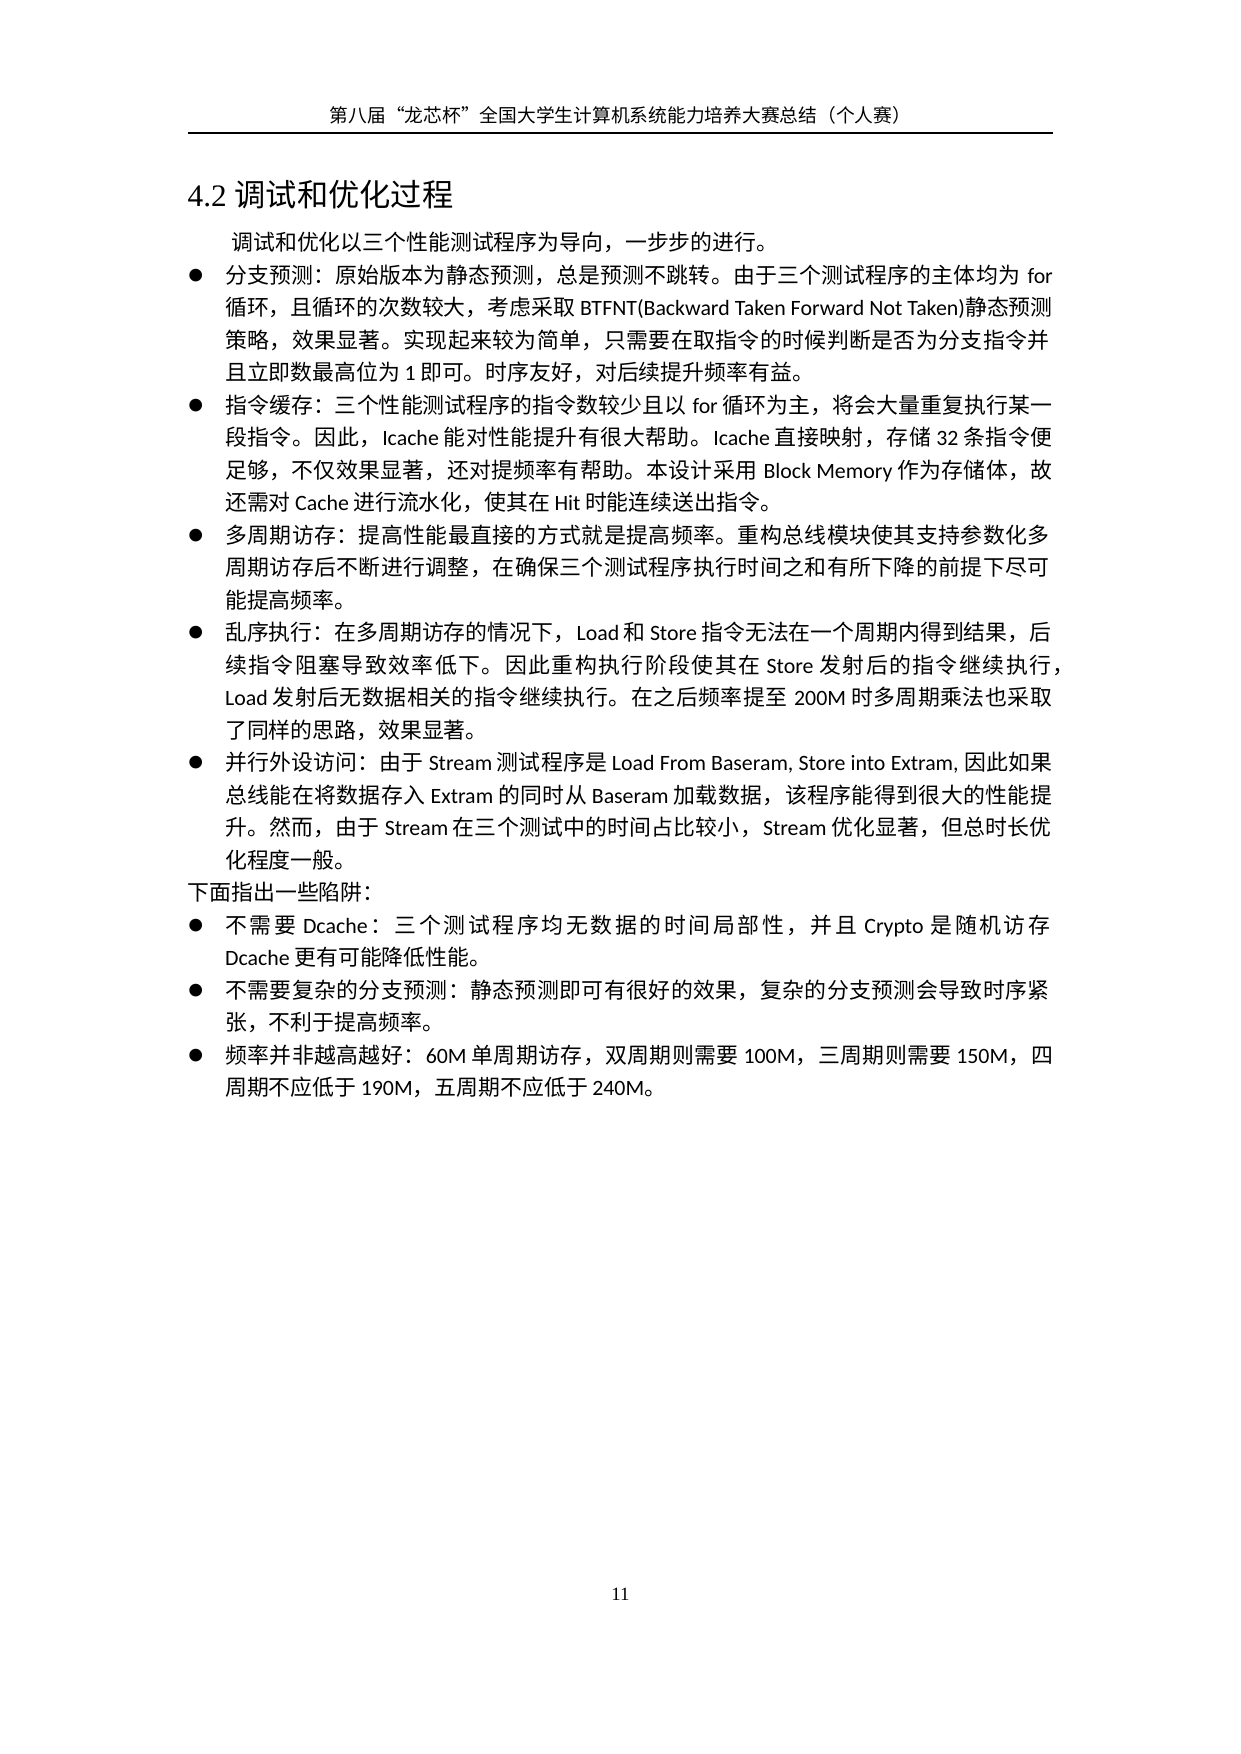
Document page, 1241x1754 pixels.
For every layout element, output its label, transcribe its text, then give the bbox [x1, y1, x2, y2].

list 并行外设访问：由于Stream测试程序是Load From Baseram, Store into Extram, 因此如果总线能在将数据存入Extram的同时从Baseram加载数据，该程序能得到很大的性能提升。然而，由于Stream在三个测试中的时间占比较小，Stream优化显著，但总时长优化程度一般。 [187, 745, 1053, 875]
text 4.2 调试和优化过程 [187, 160, 1053, 225]
text 下面指出一些陷阱： [187, 875, 1053, 907]
text 调试和优化以三个性能测试程序为导向，一步步的进行。 [187, 225, 1053, 257]
list 指令缓存：三个性能测试程序的指令数较少且以for循环为主，将会大量重复执行某一段指令。因此，Icache能对性能提升有很大帮助。Icache直接映射，存储32条指令便足够，不仅效果显著，还对提频率有帮助。本设计采用Block Memory作为存储体，故还需对Cache进行流水化，使其在Hit时能连续送出指令。 [187, 387, 1053, 517]
list 不需要复杂的分支预测：静态预测即可有很好的效果，复杂的分支预测会导致时序紧张，不利于提高频率。 [187, 972, 1053, 1037]
list 乱序执行：在多周期访存的情况下，Load和Store指令无法在一个周期内得到结果，后续指令阻塞导致效率低下。因此重构执行阶段使其在Store发射后的指令继续执行，Load发射后无数据相关的指令继续执行。在之后频率提至200M时多周期乘法也采取了同样的思路，效果显著。 [187, 615, 1053, 745]
list 分支预测：原始版本为静态预测，总是预测不跳转。由于三个测试程序的主体均为for循环，且循环的次数较大，考虑采取BTFNT(Backward Taken Forward Not Taken)静态预测策略，效果显著。实现起来较为简单，只需要在取指令的时候判断是否为分支指令并且立即数最高位为1即可。时序友好，对后续提升频率有益。 [187, 257, 1053, 387]
list 不需要Dcache：三个测试程序均无数据的时间局部性，并且Crypto是随机访存，Dcache更有可能降低性能。 [187, 907, 1053, 972]
list 频率并非越高越好：60M单周期访存，双周期则需要100M，三周期则需要150M，四周期不应低于190M，五周期不应低于240M。 [187, 1037, 1053, 1102]
list 多周期访存：提高性能最直接的方式就是提高频率。重构总线模块使其支持参数化多周期访存后不断进行调整，在确保三个测试程序执行时间之和有所下降的前提下尽可能提高频率。 [187, 517, 1053, 615]
